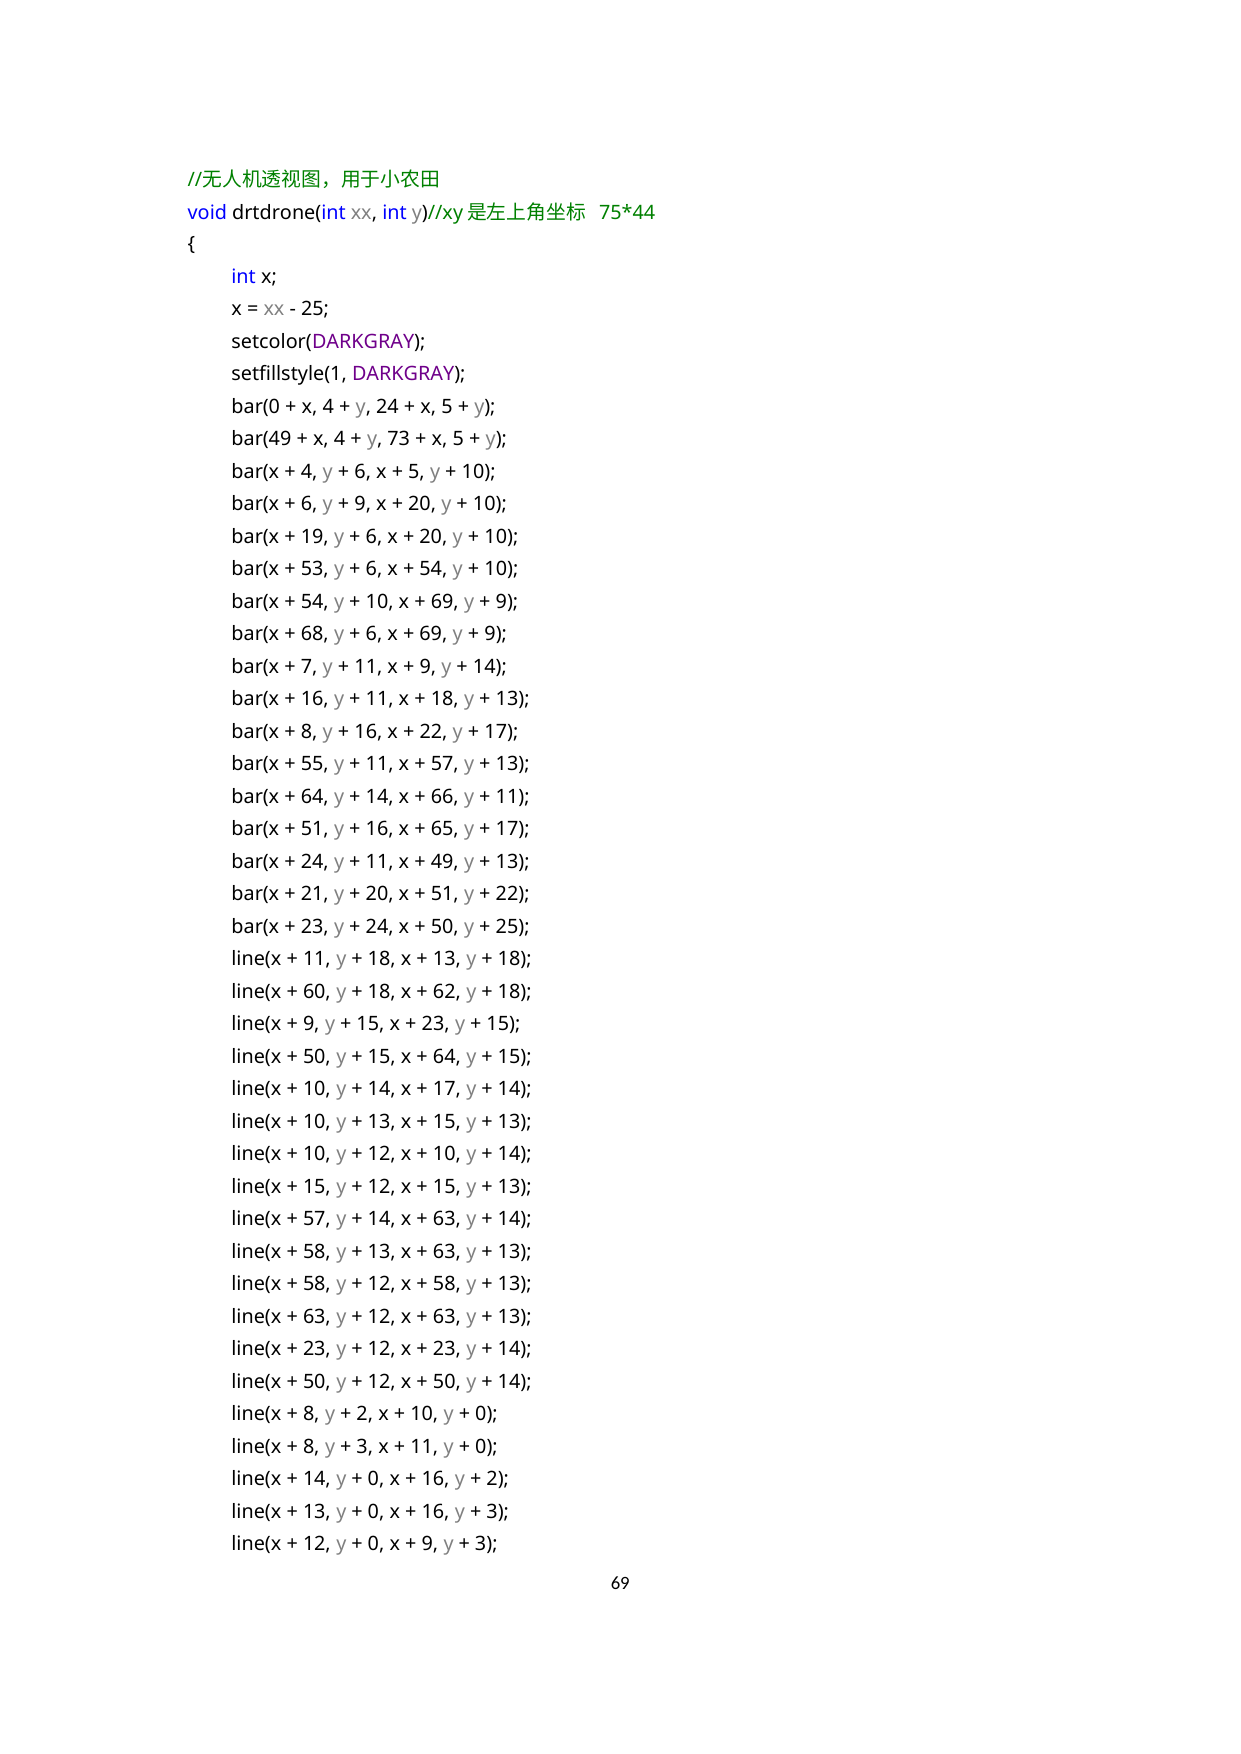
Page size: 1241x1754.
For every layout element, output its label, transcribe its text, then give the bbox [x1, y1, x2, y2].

text line(x + 12, y + 0, x + 9, y + 3); [187, 1527, 1053, 1559]
text void drtdrone(int xx, int y)//xy是左上角坐标 75*44 [187, 194, 1053, 227]
text bar(x + 55, y + 11, x + 57, y + 13); [187, 747, 1053, 779]
text bar(x + 7, y + 11, x + 9, y + 14); [187, 649, 1053, 682]
text bar(x + 21, y + 20, x + 51, y + 22); [187, 877, 1053, 909]
text line(x + 10, y + 14, x + 17, y + 14); [187, 1072, 1053, 1104]
text line(x + 50, y + 15, x + 64, y + 15); [187, 1039, 1053, 1072]
text line(x + 10, y + 12, x + 10, y + 14); [187, 1137, 1053, 1169]
text bar(x + 51, y + 16, x + 65, y + 17); [187, 812, 1053, 844]
text bar(x + 16, y + 11, x + 18, y + 13); [187, 682, 1053, 714]
text line(x + 58, y + 12, x + 58, y + 13); [187, 1267, 1053, 1299]
text bar(x + 54, y + 10, x + 69, y + 9); [187, 584, 1053, 617]
text setcolor(DARKGRAY); [187, 324, 1053, 357]
text bar(x + 8, y + 16, x + 22, y + 17); [187, 714, 1053, 747]
text line(x + 15, y + 12, x + 15, y + 13); [187, 1169, 1053, 1202]
text line(x + 58, y + 13, x + 63, y + 13); [187, 1234, 1053, 1267]
text line(x + 14, y + 0, x + 16, y + 2); [187, 1462, 1053, 1494]
text line(x + 50, y + 12, x + 50, y + 14); [187, 1364, 1053, 1397]
text x = xx - 25; [187, 292, 1053, 324]
text line(x + 10, y + 13, x + 15, y + 13); [187, 1104, 1053, 1137]
text bar(x + 53, y + 6, x + 54, y + 10); [187, 552, 1053, 584]
text bar(x + 4, y + 6, x + 5, y + 10); [187, 454, 1053, 487]
text line(x + 8, y + 2, x + 10, y + 0); [187, 1397, 1053, 1429]
text bar(x + 6, y + 9, x + 20, y + 10); [187, 487, 1053, 519]
text bar(0 + x, 4 + y, 24 + x, 5 + y); [187, 389, 1053, 422]
text bar(x + 19, y + 6, x + 20, y + 10); [187, 519, 1053, 552]
text bar(x + 64, y + 14, x + 66, y + 11); [187, 779, 1053, 812]
text line(x + 60, y + 18, x + 62, y + 18); [187, 974, 1053, 1007]
text { [187, 227, 1053, 259]
text int x; [187, 259, 1053, 292]
text bar(x + 68, y + 6, x + 69, y + 9); [187, 617, 1053, 649]
text bar(49 + x, 4 + y, 73 + x, 5 + y); [187, 422, 1053, 454]
text line(x + 63, y + 12, x + 63, y + 13); [187, 1299, 1053, 1332]
text line(x + 8, y + 3, x + 11, y + 0); [187, 1429, 1053, 1462]
text line(x + 23, y + 12, x + 23, y + 14); [187, 1332, 1053, 1364]
text bar(x + 23, y + 24, x + 50, y + 25); [187, 909, 1053, 942]
text setfillstyle(1, DARKGRAY); [187, 357, 1053, 389]
text line(x + 11, y + 18, x + 13, y + 18); [187, 942, 1053, 974]
text line(x + 57, y + 14, x + 63, y + 14); [187, 1202, 1053, 1234]
text //无人机透视图，用于小农田 [187, 162, 1053, 194]
text bar(x + 24, y + 11, x + 49, y + 13); [187, 844, 1053, 877]
text line(x + 13, y + 0, x + 16, y + 3); [187, 1494, 1053, 1527]
text line(x + 9, y + 15, x + 23, y + 15); [187, 1007, 1053, 1039]
